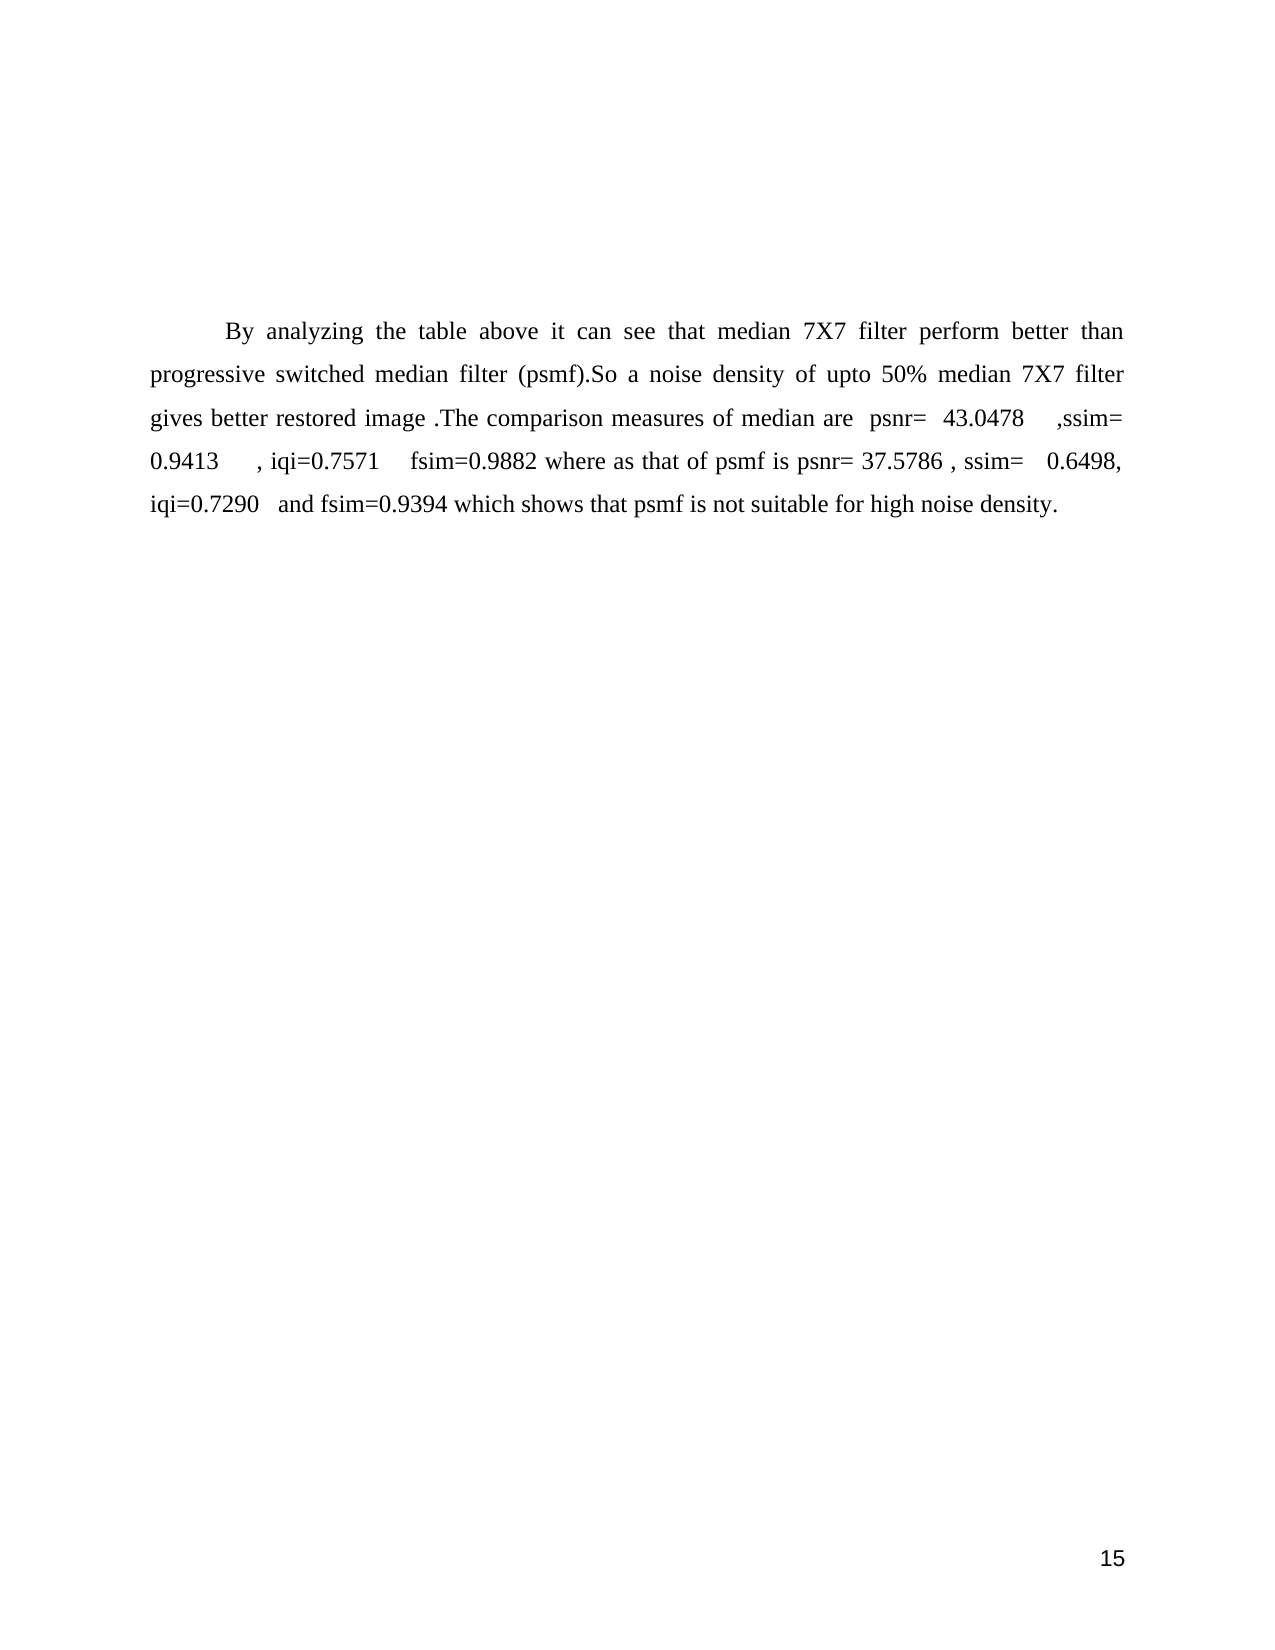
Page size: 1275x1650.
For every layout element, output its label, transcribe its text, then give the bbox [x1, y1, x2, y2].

text By analyzing the table above it can see that median 7X7 filter perform better than progressive switched median filter (psmf).So a noise density of upto 50% median 7X7 filter gives better restored image .The comparison measures of median are psnr= 43.0478 ,ssim= 0.9413 , iqi=0.7571 fsim=0.9882 where as that of psmf is psnr= 37.5786 , ssim= 0.6498, iqi=0.7290 and fsim=0.9394 which shows that psmf is not suitable for high noise density. [150, 316, 1125, 518]
